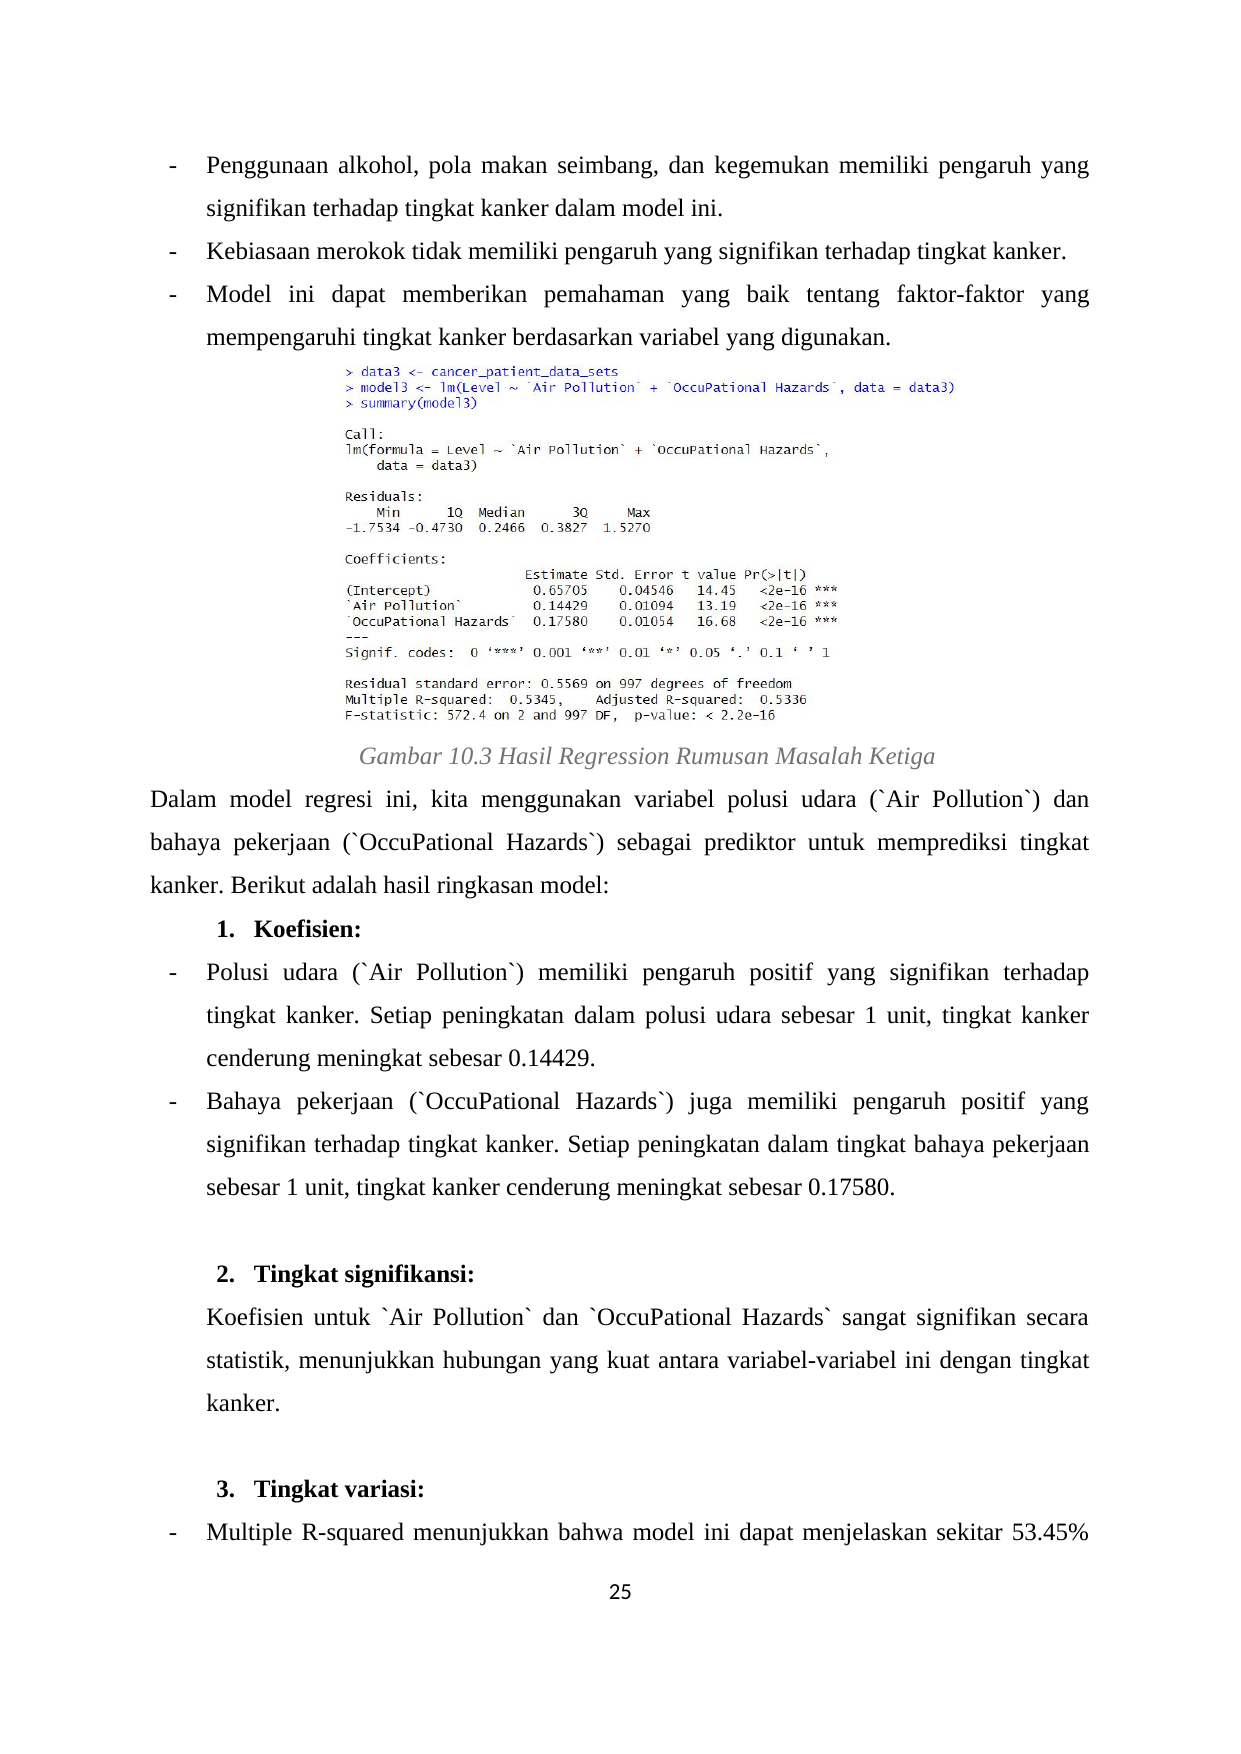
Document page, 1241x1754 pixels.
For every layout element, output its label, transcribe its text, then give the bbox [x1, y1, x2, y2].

list Kebiasaan merokok tidak memiliki pengaruh yang signifikan terhadap tingkat kanker. [169, 236, 1090, 265]
text Koefisien untuk `Air Pollution` dan `OccuPational Hazards` sangat signifikan secara statistik, menunjukkan hubungan yang kuat antara variabel-variabel ini dengan tingkat kanker. [206, 1302, 1090, 1417]
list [169, 1517, 1090, 1546]
list Bahaya pekerjaan (`OccuPational Hazards`) juga memiliki pengaruh positif yang signifikan terhadap tingkat kanker. Setiap peningkatan dalam tingkat bahaya pekerjaan sebesar 1 unit, tingkat kanker cenderung meningkat sebesar 0.17580. [169, 1086, 1090, 1201]
list Tingkat variasi: [216, 1474, 1090, 1503]
picture [339, 365, 957, 727]
text Gambar 10.3 Hasil Regression Rumusan Masalah Ketiga [206, 741, 1090, 770]
text Dalam model regresi ini, kita menggunakan variabel polusi udara (`Air Pollution`) dan bahaya pekerjaan (`OccuPational Hazards`) sebagai prediktor untuk memprediksi tingkat kanker. Berikut adalah hasil ringkasan model: [150, 784, 1090, 899]
list Koefisien: [216, 914, 1090, 942]
list Model ini dapat memberikan pemahaman yang baik tentang faktor-faktor yang mempengaruhi tingkat kanker berdasarkan variabel yang digunakan. [169, 279, 1090, 351]
list Tingkat signifikansi: [216, 1259, 1090, 1287]
list Penggunaan alkohol, pola makan seimbang, dan kegemukan memiliki pengaruh yang signifikan terhadap tingkat kanker dalam model ini. [169, 150, 1090, 222]
list Polusi udara (`Air Pollution`) memiliki pengaruh positif yang signifikan terhadap tingkat kanker. Setiap peningkatan dalam polusi udara sebesar 1 unit, tingkat kanker cenderung meningkat sebesar 0.14429. [169, 957, 1090, 1072]
